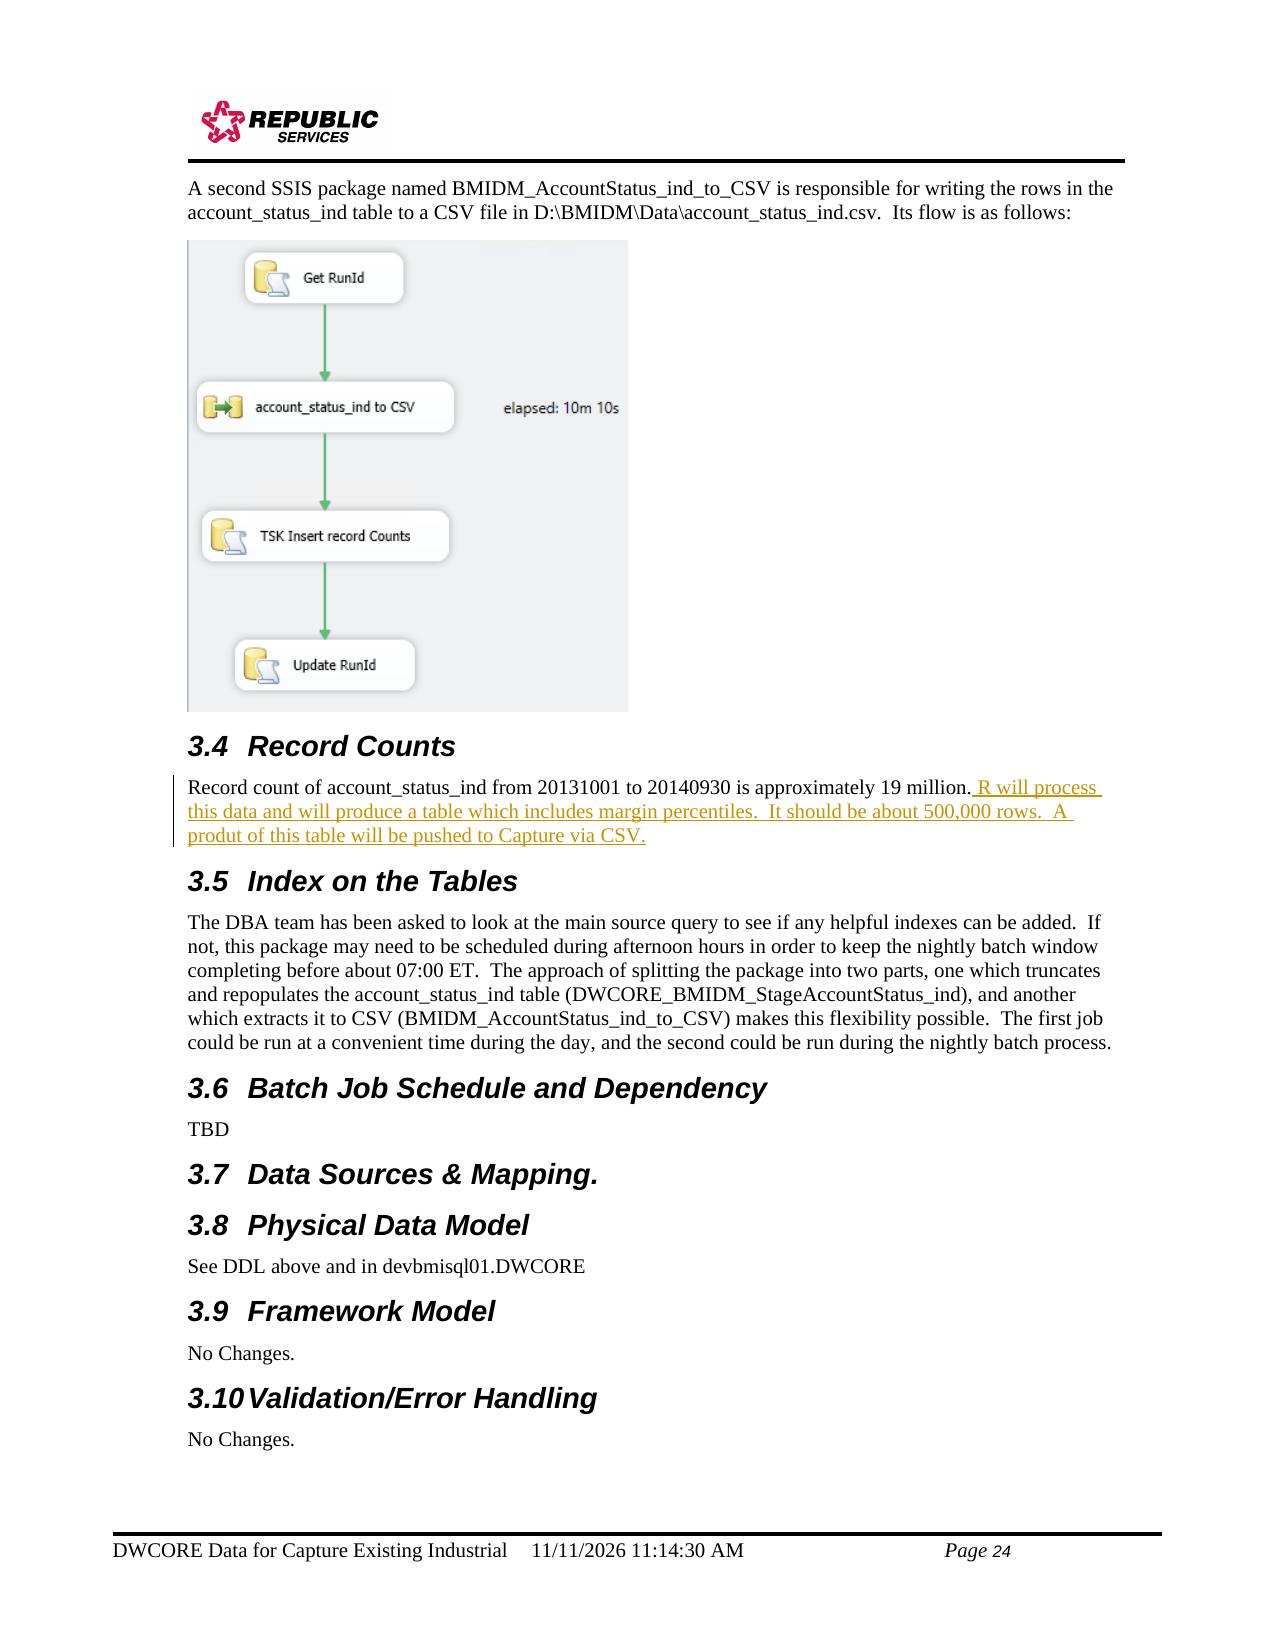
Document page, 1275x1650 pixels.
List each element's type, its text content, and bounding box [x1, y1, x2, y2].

text TBD [187, 1117, 1125, 1141]
text No Changes. [187, 1427, 1125, 1451]
picture [187, 87, 394, 157]
subtitle Index on the Tables [187, 863, 1125, 897]
text See DDL above and in devbmisql01.DWCORE [187, 1254, 1125, 1278]
text The DBA team has been asked to look at the main source query to see if any helpful indexes can be added. If not, this package may need to be scheduled during afternoon hours in order to keep the nightly batch window completing before about 07:00 ET. The approach of splitting the package into two parts, one which truncates and repopulates the account_status_ind table (DWCORE_BMIDM_StageAccountStatus_ind), and another which extracts it to CSV (BMIDM_AccountStatus_ind_to_CSV) makes this flexibility possible. The first job could be run at a convenient time during the day, and the second could be run during the nightly batch process. [187, 909, 1125, 1054]
subtitle Batch Job Schedule and Dependency [187, 1071, 1125, 1104]
subtitle Physical Data Model [187, 1208, 1125, 1241]
text A second SSIS package named BMIDM_AccountStatus_ind_to_CSV is responsible for writing the rows in the account_status_ind table to a CSV file in D:\BMIDM\Data\account_status_ind.csv. Its flow is as follows: [187, 176, 1125, 224]
subtitle Validation/Error Handling [187, 1381, 1125, 1415]
subtitle Framework Model [187, 1294, 1125, 1328]
subtitle Data Sources & Mapping. [187, 1157, 1125, 1191]
subtitle Record Counts [187, 729, 1125, 762]
text Record count of account_status_ind from 20131001 to 20140930 is approximately 19 million. [187, 775, 1125, 847]
text No Changes. [187, 1340, 1125, 1364]
